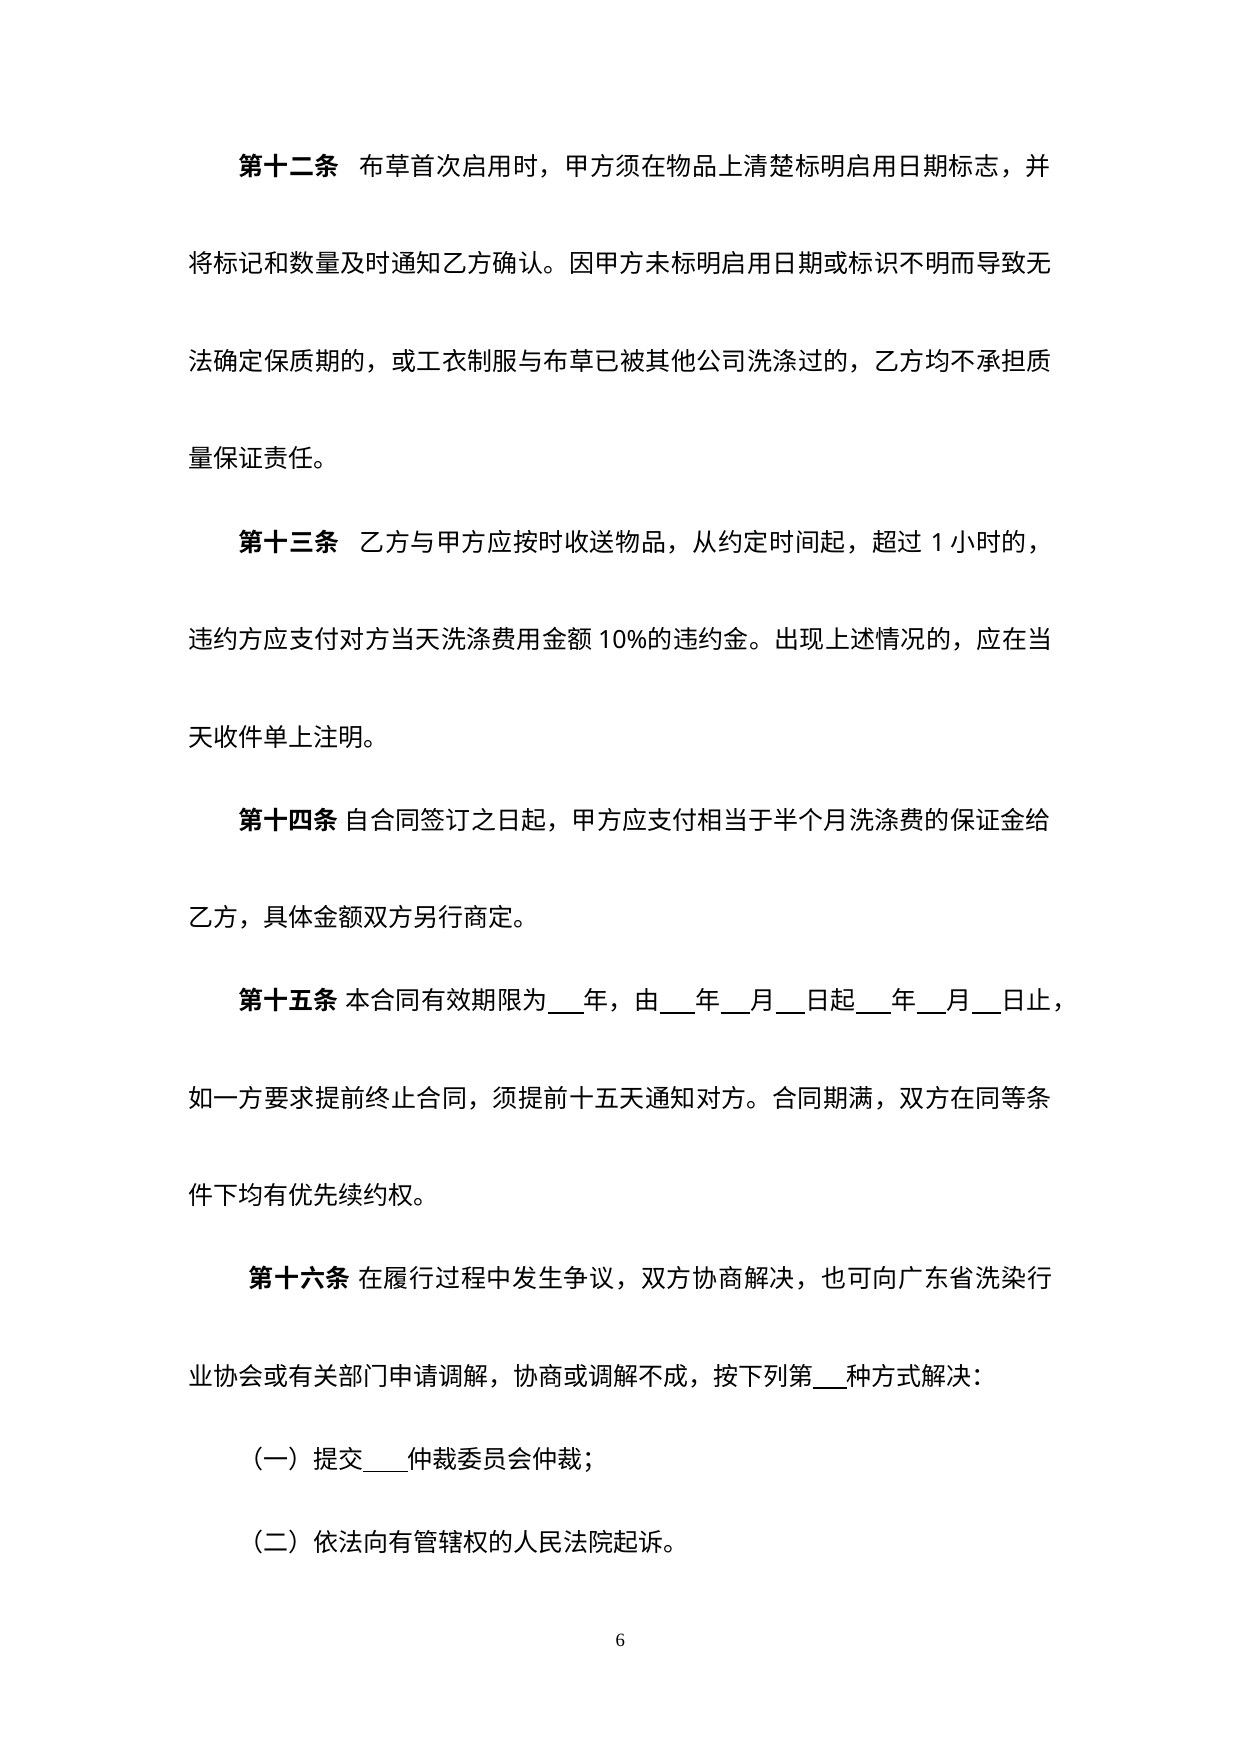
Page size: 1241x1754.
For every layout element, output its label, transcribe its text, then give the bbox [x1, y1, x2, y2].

text （一）提交 仲裁委员会仲裁； [188, 1425, 1052, 1490]
text 第十二条 布草首次启用时，甲方须在物品上清楚标明启用日期标志，并将标记和数量及时通知乙方确认。因甲方未标明启用日期或标识不明而导致无法确定保质期的，或工衣制服与布草已被其他公司洗涤过的，乙方均不承担质量保证责任。 [188, 132, 1052, 489]
text 第十四条 自合同签订之日起，甲方应支付相当于半个月洗涤费的保证金给乙方，具体金额双方另行商定。 [188, 786, 1052, 948]
text （二）依法向有管辖权的人民法院起诉。 [188, 1508, 1052, 1573]
text 第十五条 本合同有效期限为 年，由 年 月 日起 年 月 日止，如一方要求提前终止合同，须提前十五天通知对方。合同期满，双方在同等条件下均有优先续约权。 [188, 966, 1052, 1226]
text 第十六条 在履行过程中发生争议，双方协商解决，也可向广东省洗染行业协会或有关部门申请调解，协商或调解不成，按下列第 种方式解决： [188, 1244, 1052, 1407]
text 第十三条 乙方与甲方应按时收送物品，从约定时间起，超过1小时的，违约方应支付对方当天洗涤费用金额10%的违约金。出现上述情况的，应在当天收件单上注明。 [188, 508, 1052, 768]
